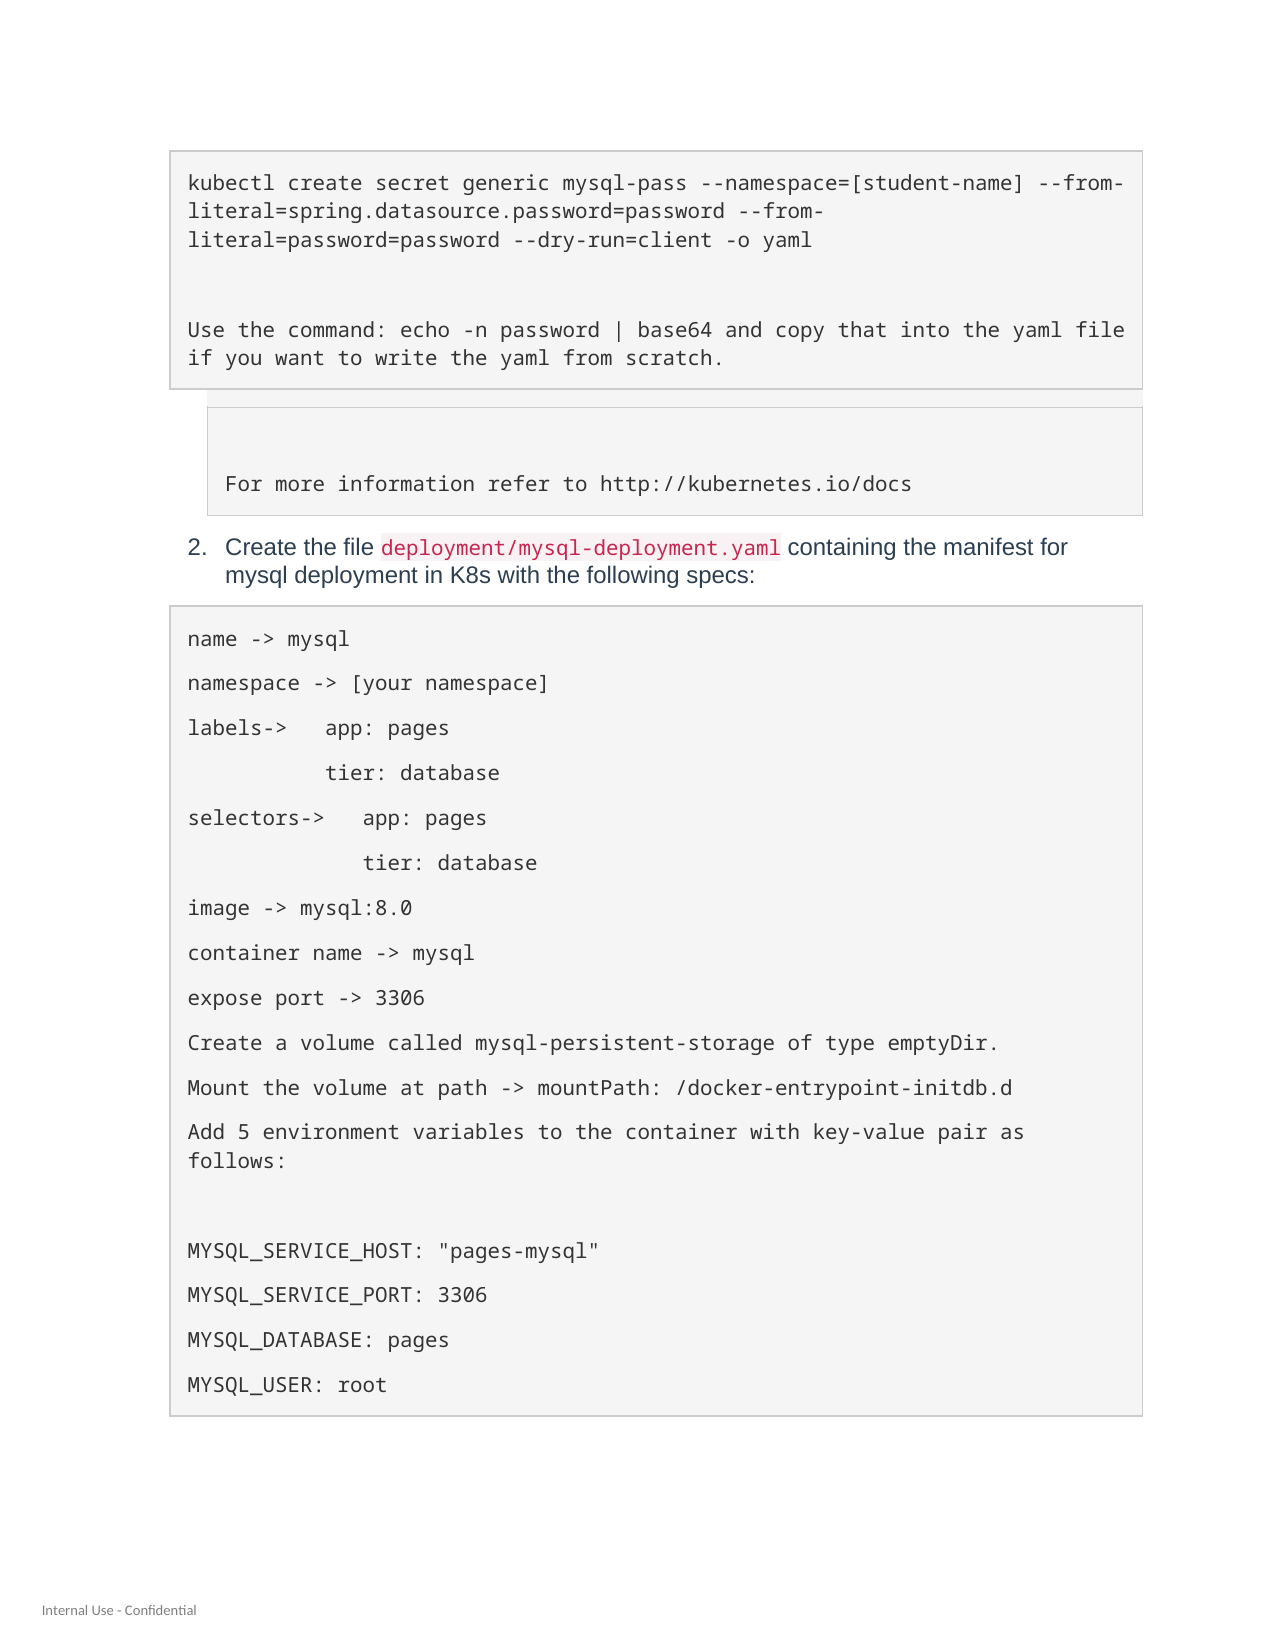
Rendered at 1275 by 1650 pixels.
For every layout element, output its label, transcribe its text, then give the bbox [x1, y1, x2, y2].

text Create a volume called mysql-persistent-storage of type emptyDir. [171, 1009, 1142, 1054]
text image -> mysql:8.0 [171, 875, 1142, 920]
text labels-> app: pages [171, 695, 1142, 740]
text kubectl create secret generic mysql-pass --namespace=[student-name] --from-literal=spring.datasource.password=password --from-literal=password=password --dry-run=client -o yaml [171, 152, 1142, 252]
text selectors-> app: pages [171, 785, 1142, 830]
text MYSQL_SERVICE_PORT: 3306 [171, 1262, 1142, 1307]
text MYSQL_SERVICE_HOST: "pages-mysql" [171, 1217, 1142, 1262]
text name -> mysql [171, 607, 1142, 650]
text expose port -> 3306 [171, 964, 1142, 1009]
text tier: database [171, 740, 1142, 785]
text Mount the volume at path -> mountPath: /docker-entrypoint-initdb.d [171, 1054, 1142, 1099]
list Create the file deployment/mysql-deployment.yaml containing the manifest for mysql deployment in K8s with the following specs: [187, 533, 1125, 589]
text MYSQL_DATABASE: pages [171, 1307, 1142, 1352]
text container name -> mysql [171, 920, 1142, 964]
text Use the command: echo -n password | base64 and copy that into the yaml file if you want to write the yaml from scratch. [171, 297, 1142, 388]
text For more information refer to http://kubernetes.io/docs [208, 451, 1142, 515]
text namespace -> [your namespace] [171, 650, 1142, 695]
text Add 5 environment variables to the container with key-value pair as follows: [171, 1099, 1142, 1173]
text MYSQL_USER: root [171, 1352, 1142, 1415]
text tier: database [171, 830, 1142, 875]
